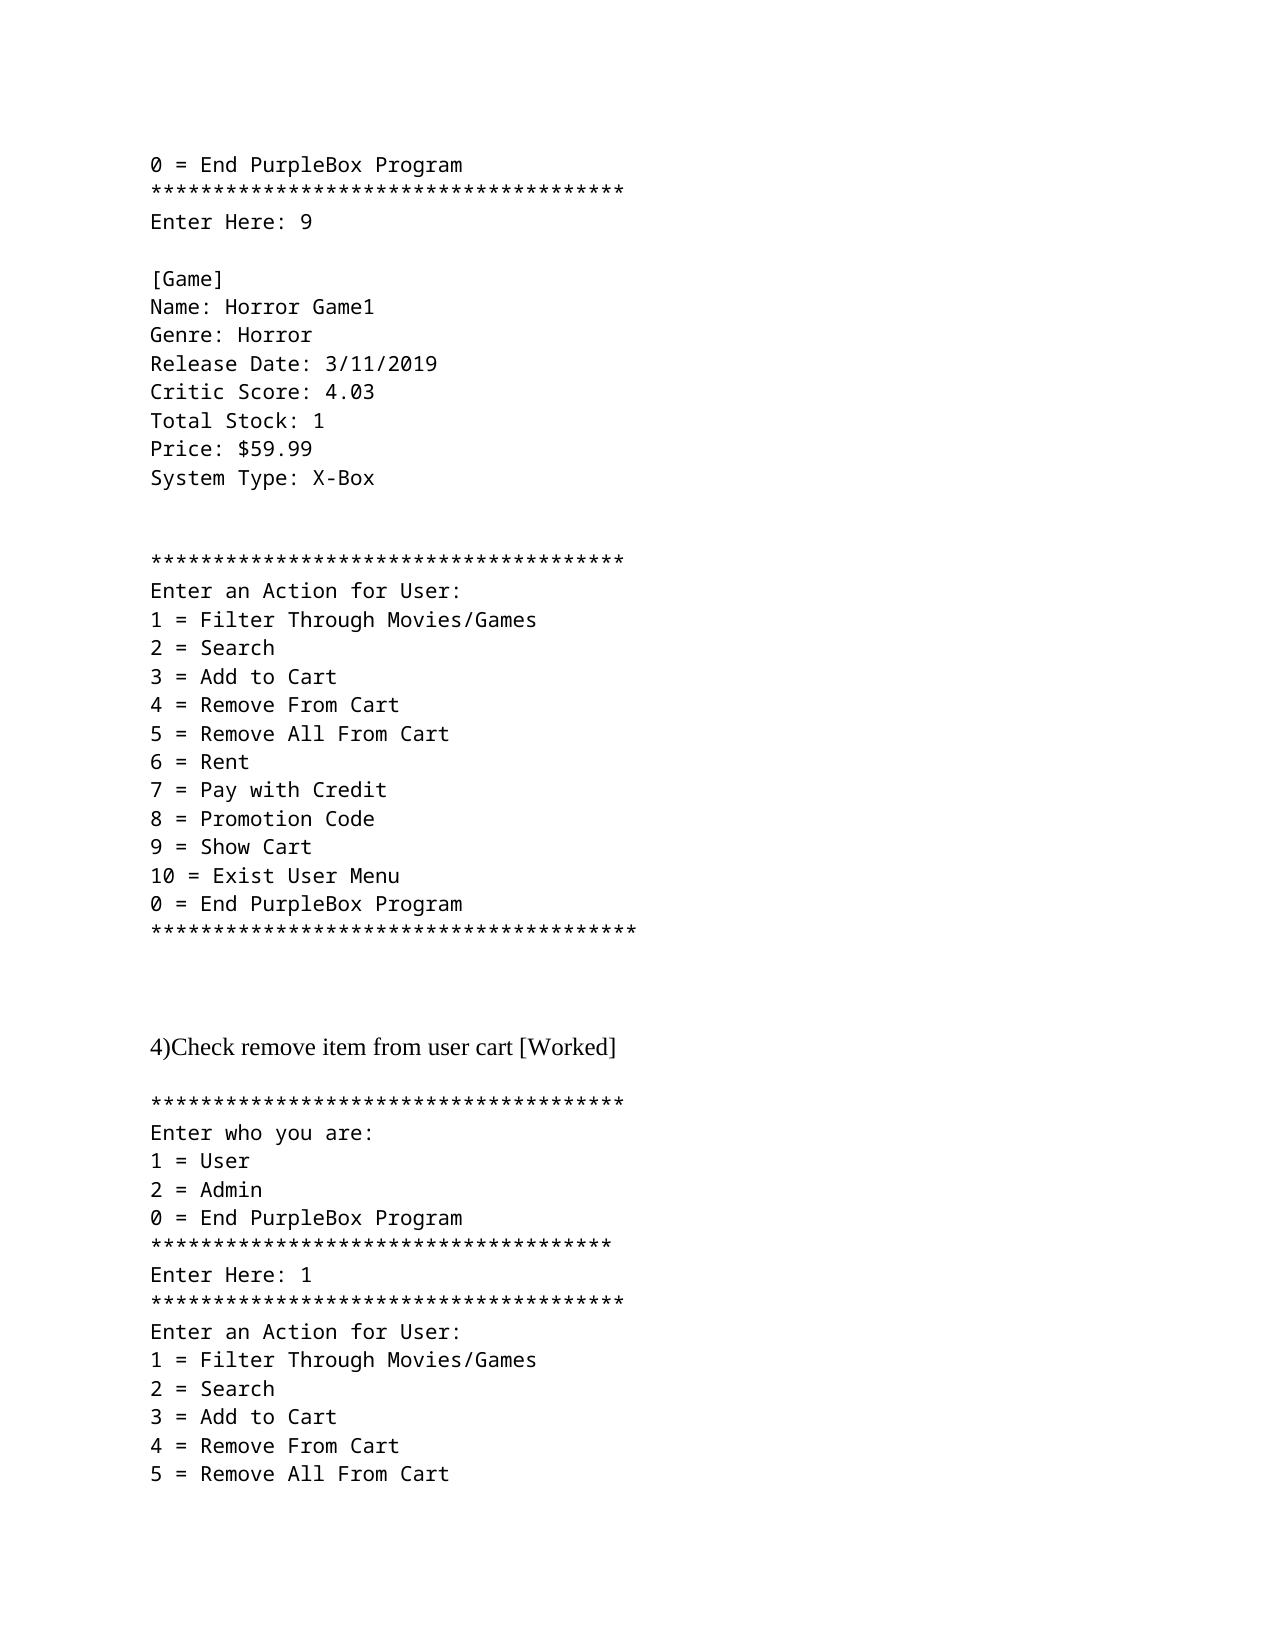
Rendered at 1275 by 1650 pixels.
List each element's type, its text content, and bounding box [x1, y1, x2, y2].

text ************************************** [150, 1289, 1125, 1317]
text ************************************** [150, 1090, 1125, 1118]
text 5 = Remove All From Cart [150, 1459, 1125, 1488]
text 4 = Remove From Cart [150, 1431, 1125, 1459]
text 4)Check remove item from user cart [Worked] [150, 1032, 1125, 1061]
text Enter an Action for User: [150, 577, 1125, 605]
text 0 = End PurpleBox Program [150, 150, 1125, 178]
text Enter an Action for User: [150, 1317, 1125, 1346]
text Enter Here: 1 [150, 1260, 1125, 1289]
text 5 = Remove All From Cart [150, 719, 1125, 747]
text 1 = Filter Through Movies/Games [150, 605, 1125, 633]
text Genre: Horror [150, 321, 1125, 349]
text Total Stock: 1 [150, 406, 1125, 434]
text 8 = Promotion Code [150, 804, 1125, 832]
text 3 = Add to Cart [150, 1402, 1125, 1431]
text 2 = Search [150, 1374, 1125, 1402]
text Enter Here: 9 [150, 207, 1125, 235]
text 1 = User [150, 1147, 1125, 1175]
text 3 = Add to Cart [150, 662, 1125, 690]
text ************************************** [150, 178, 1125, 207]
text 4 = Remove From Cart [150, 690, 1125, 719]
text 0 = End PurpleBox Program [150, 1203, 1125, 1232]
text Release Date: 3/11/2019 [150, 349, 1125, 377]
text ************************************** [150, 548, 1125, 577]
text Enter who you are: [150, 1118, 1125, 1147]
text ************************************* [150, 1232, 1125, 1260]
text Name: Horror Game1 [150, 292, 1125, 321]
text 7 = Pay with Credit [150, 776, 1125, 804]
text *************************************** [150, 918, 1125, 946]
text 2 = Admin [150, 1175, 1125, 1203]
text 10 = Exist User Menu [150, 861, 1125, 889]
text Critic Score: 4.03 [150, 377, 1125, 406]
text 1 = Filter Through Movies/Games [150, 1346, 1125, 1374]
text 2 = Search [150, 633, 1125, 662]
text Price: $59.99 [150, 434, 1125, 463]
text [Game] [150, 264, 1125, 292]
text System Type: X-Box [150, 463, 1125, 491]
text 6 = Rent [150, 747, 1125, 776]
text 0 = End PurpleBox Program [150, 889, 1125, 918]
text 9 = Show Cart [150, 832, 1125, 861]
